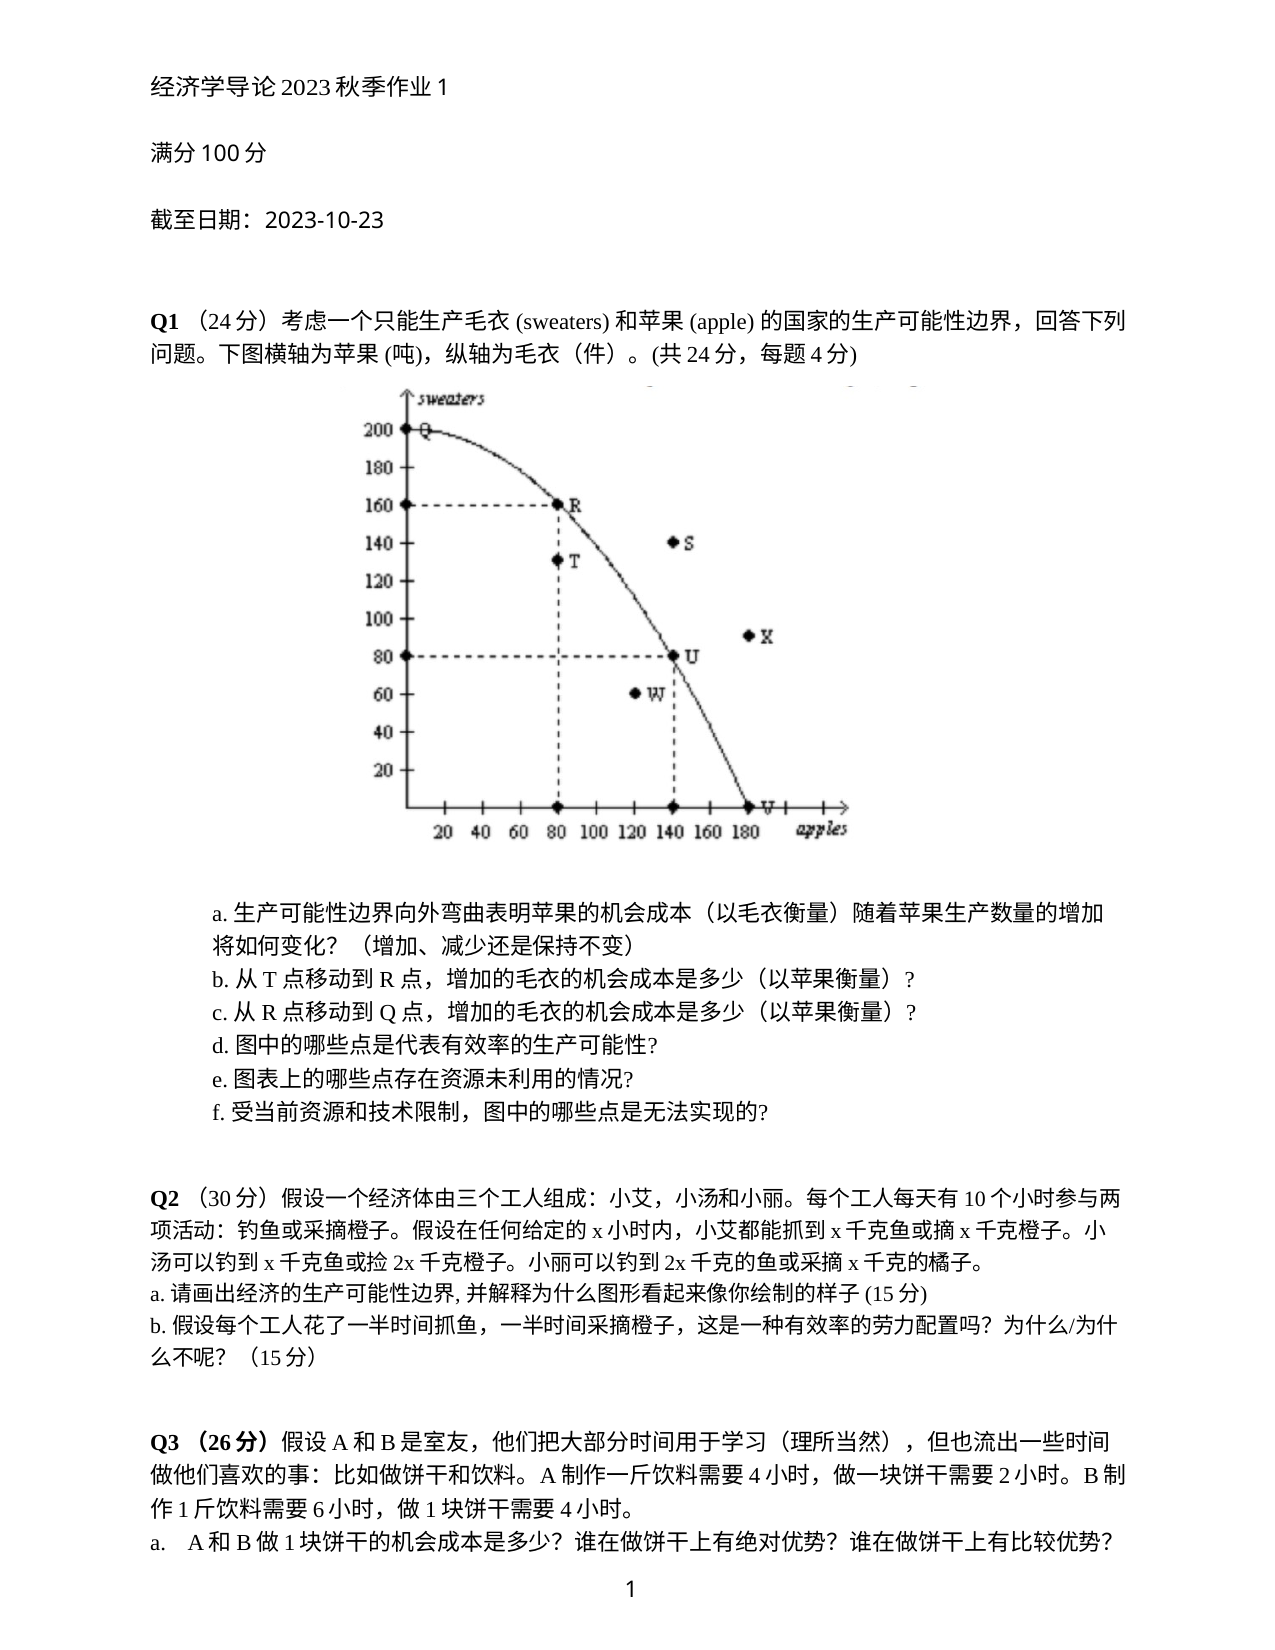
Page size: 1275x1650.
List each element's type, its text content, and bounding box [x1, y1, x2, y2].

text d. 图中的哪些点是代表有效率的生产可能性? [212, 1027, 1127, 1061]
text a. 请画出经济的生产可能性边界, 并解释为什么图形看起来像你绘制的样子 (15分) [150, 1276, 1127, 1308]
text b. 从 T 点移动到 R 点，增加的毛衣的机会成本是多少（以苹果衡量）? [212, 961, 1127, 994]
text e. 图表上的哪些点存在资源未利用的情况? [212, 1061, 1127, 1094]
text c. 从 R 点移动到 Q 点，增加的毛衣的机会成本是多少（以苹果衡量）? [212, 994, 1127, 1027]
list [150, 1524, 1127, 1557]
text Q1 （24分）考虑一个只能生产毛衣 (sweaters) 和苹果 (apple) 的国家的生产可能性边界，回答下列问题。下图横轴为苹果 (吨)，纵轴为毛衣（件）。(共24分，每题4分) [150, 303, 1127, 369]
text b. 假设每个工人花了一半时间抓鱼，一半时间采摘橙子，这是一种有效率的劳力配置吗？为什么/为什么不呢？（15分） [150, 1308, 1127, 1371]
text Q2 （30分）假设一个经济体由三个工人组成：小艾，小汤和小丽。每个工人每天有10个小时参与两项活动：钓鱼或采摘橙子。假设在任何给定的x小时内，小艾都能抓到x千克鱼或摘x千克橙子。小汤可以钓到x千克鱼或捡2x千克橙子。小丽可以钓到2x千克的鱼或采摘x千克的橘子。 [150, 1180, 1127, 1276]
text Q3 （26分）假设A和B是室友，他们把大部分时间用于学习（理所当然），但也流出一些时间做他们喜欢的事：比如做饼干和饮料。A制作一斤饮料需要4小时，做一块饼干需要2小时。B制作1斤饮料需要6小时，做1块饼干需要4小时。 [150, 1424, 1127, 1524]
text f. 受当前资源和技术限制，图中的哪些点是无法实现的? [212, 1094, 1127, 1127]
text 满分100分 [150, 135, 868, 168]
text 截至日期：2023-10-23 [150, 202, 868, 235]
picture [339, 386, 926, 842]
text 经济学导论2023秋季作业1 [150, 68, 868, 102]
text a. 生产可能性边界向外弯曲表明苹果的机会成本（以毛衣衡量）随着苹果生产数量的增加将如何变化？（增加、减少还是保持不变） [212, 894, 1127, 961]
